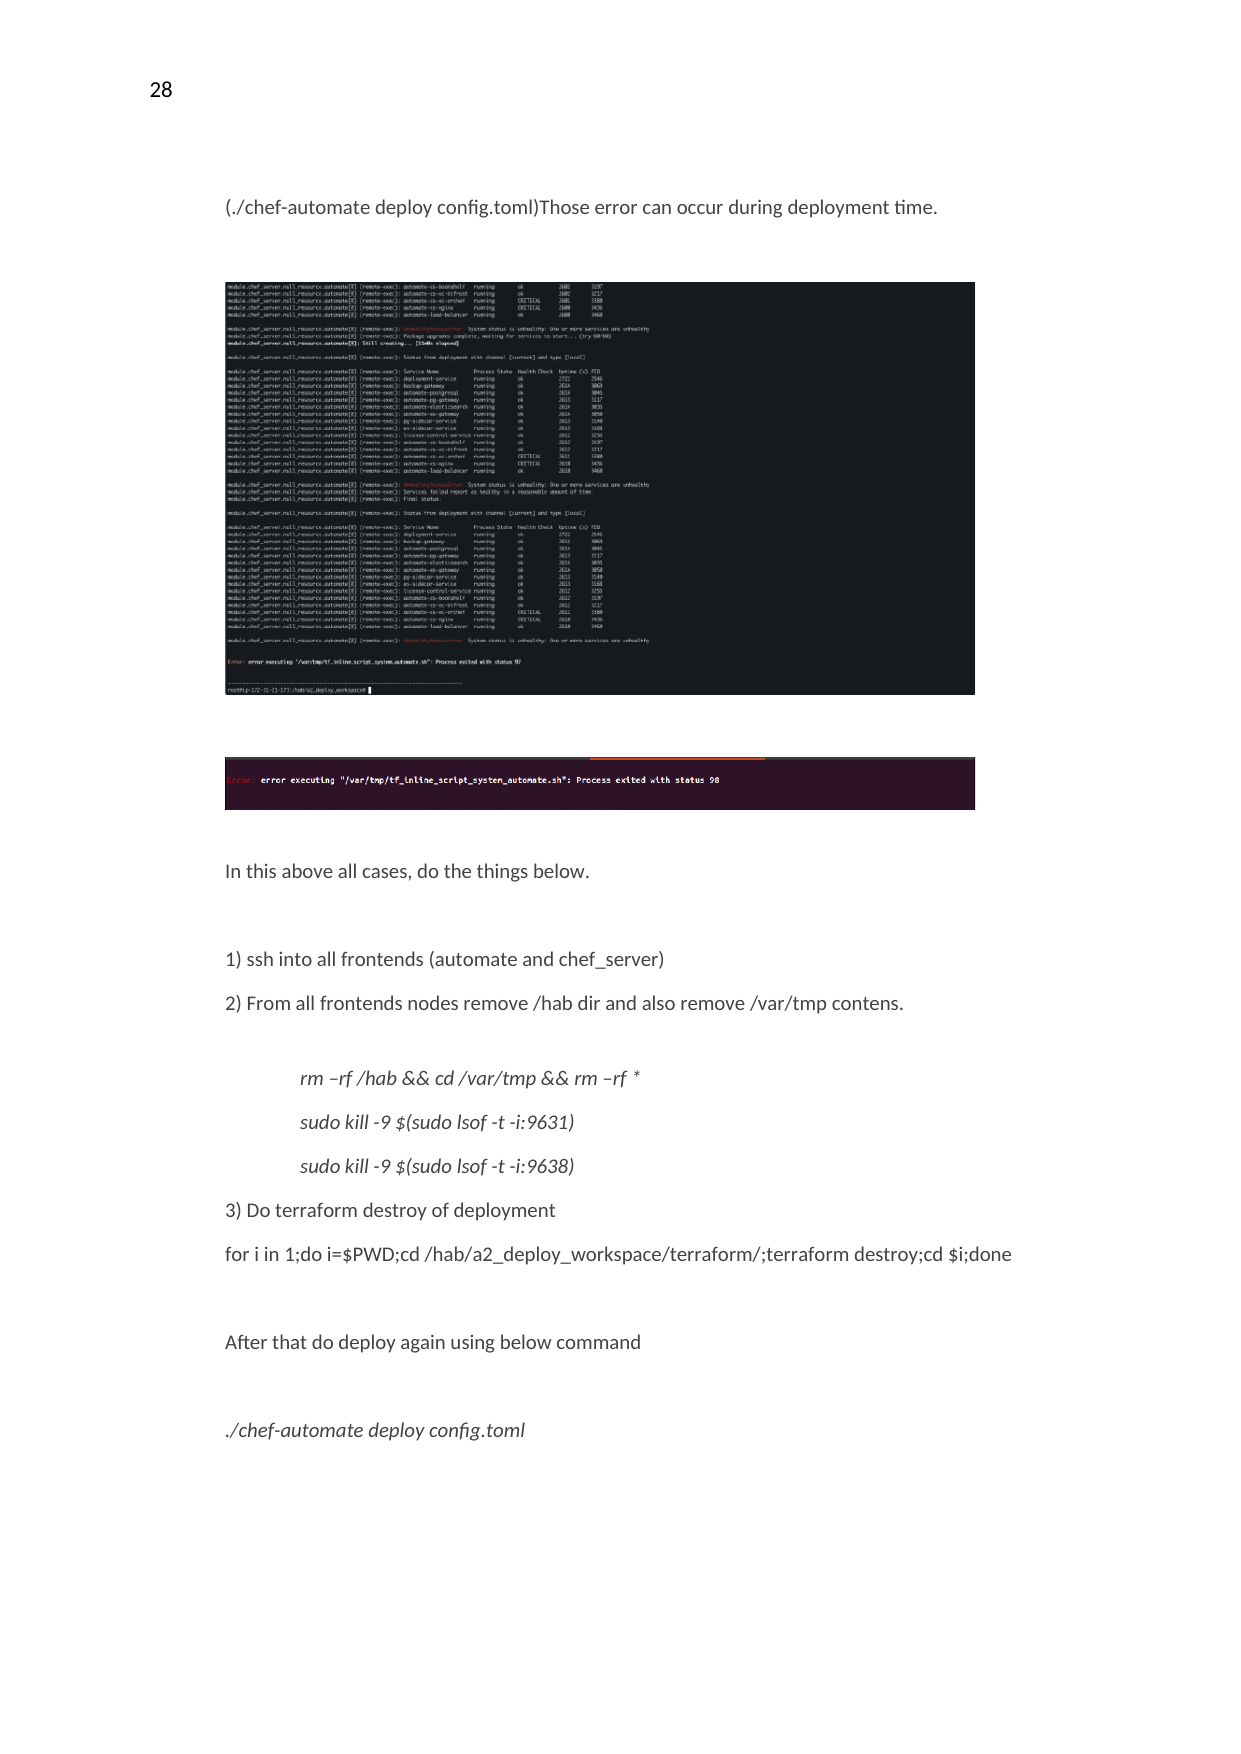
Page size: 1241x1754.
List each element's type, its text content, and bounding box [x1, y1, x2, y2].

picture [225, 757, 976, 810]
text After that do deploy again using below command [225, 1329, 1090, 1355]
text sudo kill -9 $(sudo lsof -t -i:9631) [300, 1109, 1090, 1134]
text (./chef-automate deploy config.toml)Those error can occur during deployment time. [225, 194, 1090, 219]
text ./chef-automate deploy config.toml [225, 1417, 1090, 1443]
text rm –rf /hab && cd /var/tmp && rm –rf * [300, 1065, 1090, 1090]
text 3) Do terraform destroy of deployment [225, 1197, 1090, 1222]
text sudo kill -9 $(sudo lsof -t -i:9638) [300, 1153, 1090, 1178]
text 2) From all frontends nodes remove /hab dir and also remove /var/tmp contens. [225, 990, 1090, 1046]
text for i in 1;do i=$PWD;cd /hab/a2_deploy_workspace/terraform/;terraform destroy;cd $i;done [225, 1241, 1090, 1267]
text 1) ssh into all frontends (automate and chef_server) [225, 946, 1090, 972]
text In this above all cases, do the things below. [225, 858, 1090, 884]
picture [225, 282, 976, 695]
